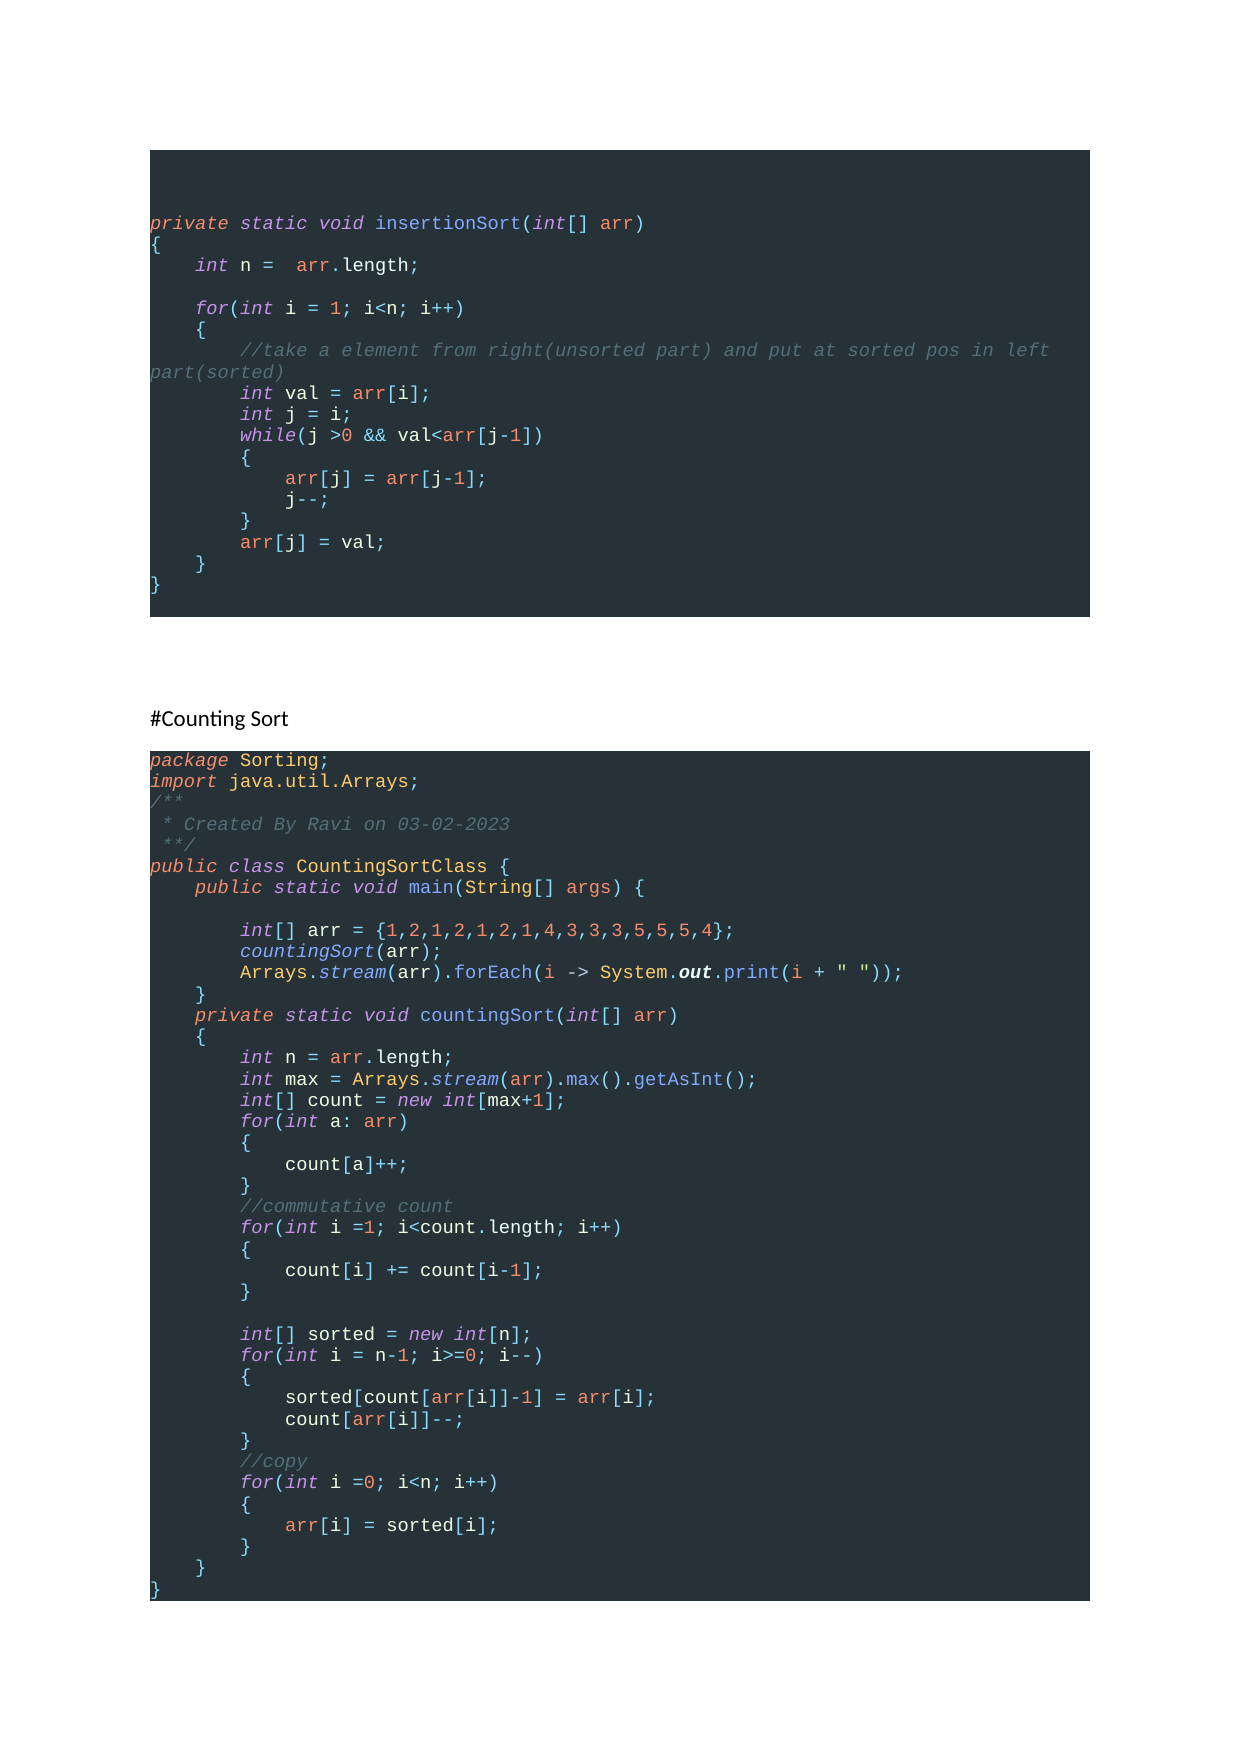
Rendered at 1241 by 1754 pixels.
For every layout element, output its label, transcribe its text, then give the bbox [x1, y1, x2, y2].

text private static void insertionSort(int[] arr) { int n = arr.length; for(int i = 1; i<n; i++) { //take a element from right(unsorted part) and put at sorted pos in left part(sorted) int val = arr[i]; int j = i; while(j >0 && val<arr[j-1]) { arr[j] = arr[j-1]; j--; } arr[j] = val; } } [150, 214, 1090, 596]
text package Sorting; import java.util.Arrays; /** * Created By Ravi on 03-02-2023 **/ public class CountingSortClass { public static void main(String[] args) { int[] arr = {1,2,1,2,1,2,1,4,3,3,3,5,5,5,4}; countingSort(arr); Arrays.stream(arr).forEach(i -> System.out.print(i + " ")); } private static void countingSort(int[] arr) { int n = arr.length; int max = Arrays.stream(arr).max().getAsInt(); int[] count = new int[max+1]; for(int a: arr) { count[a]++; } //commutative count for(int i =1; i<count.length; i++) { count[i] += count[i-1]; } int[] sorted = new int[n]; for(int i = n-1; i>=0; i--) { sorted[count[arr[i]]-1] = arr[i]; count[arr[i]]--; } //copy for(int i =0; i<n; i++) { arr[i] = sorted[i]; } } } [150, 751, 1090, 1601]
text #Counting Sort [150, 704, 1090, 732]
